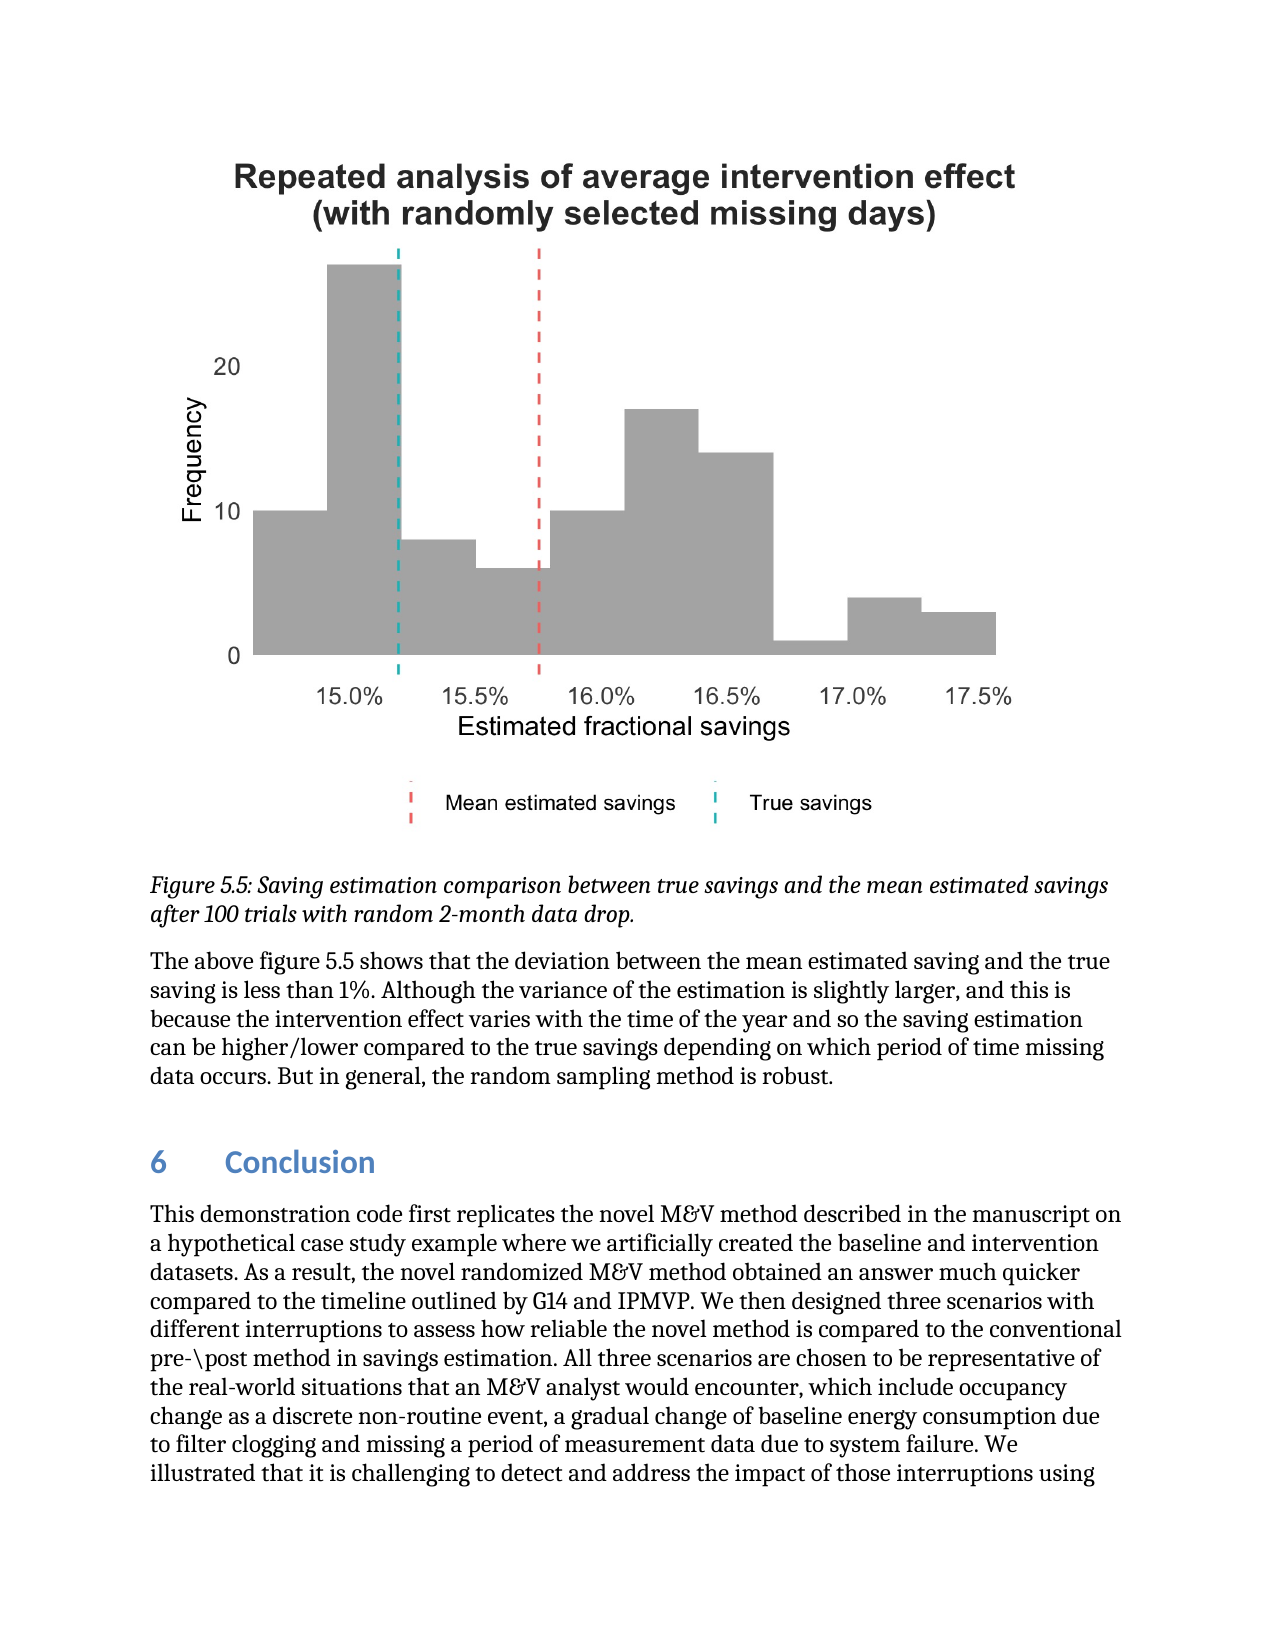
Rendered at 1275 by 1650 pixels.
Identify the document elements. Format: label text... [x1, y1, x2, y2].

text Figure 5.5: Saving estimation comparison between true savings and the mean estimated savings after 100 trials with random 2-month data drop. [150, 871, 1125, 928]
subtitle 6 Conclusion [150, 1141, 1125, 1182]
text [150, 1200, 1125, 1488]
picture [168, 150, 1044, 850]
text The above figure 5.5 shows that the deviation between the mean estimated saving and the true saving is less than 1%. Although the variance of the estimation is slightly larger, and this is because the intervention effect varies with the time of the year and so the saving estimation can be higher/lower compared to the true savings depending on which period of time missing data occurs. But in general, the random sampling method is robust. [150, 947, 1125, 1091]
